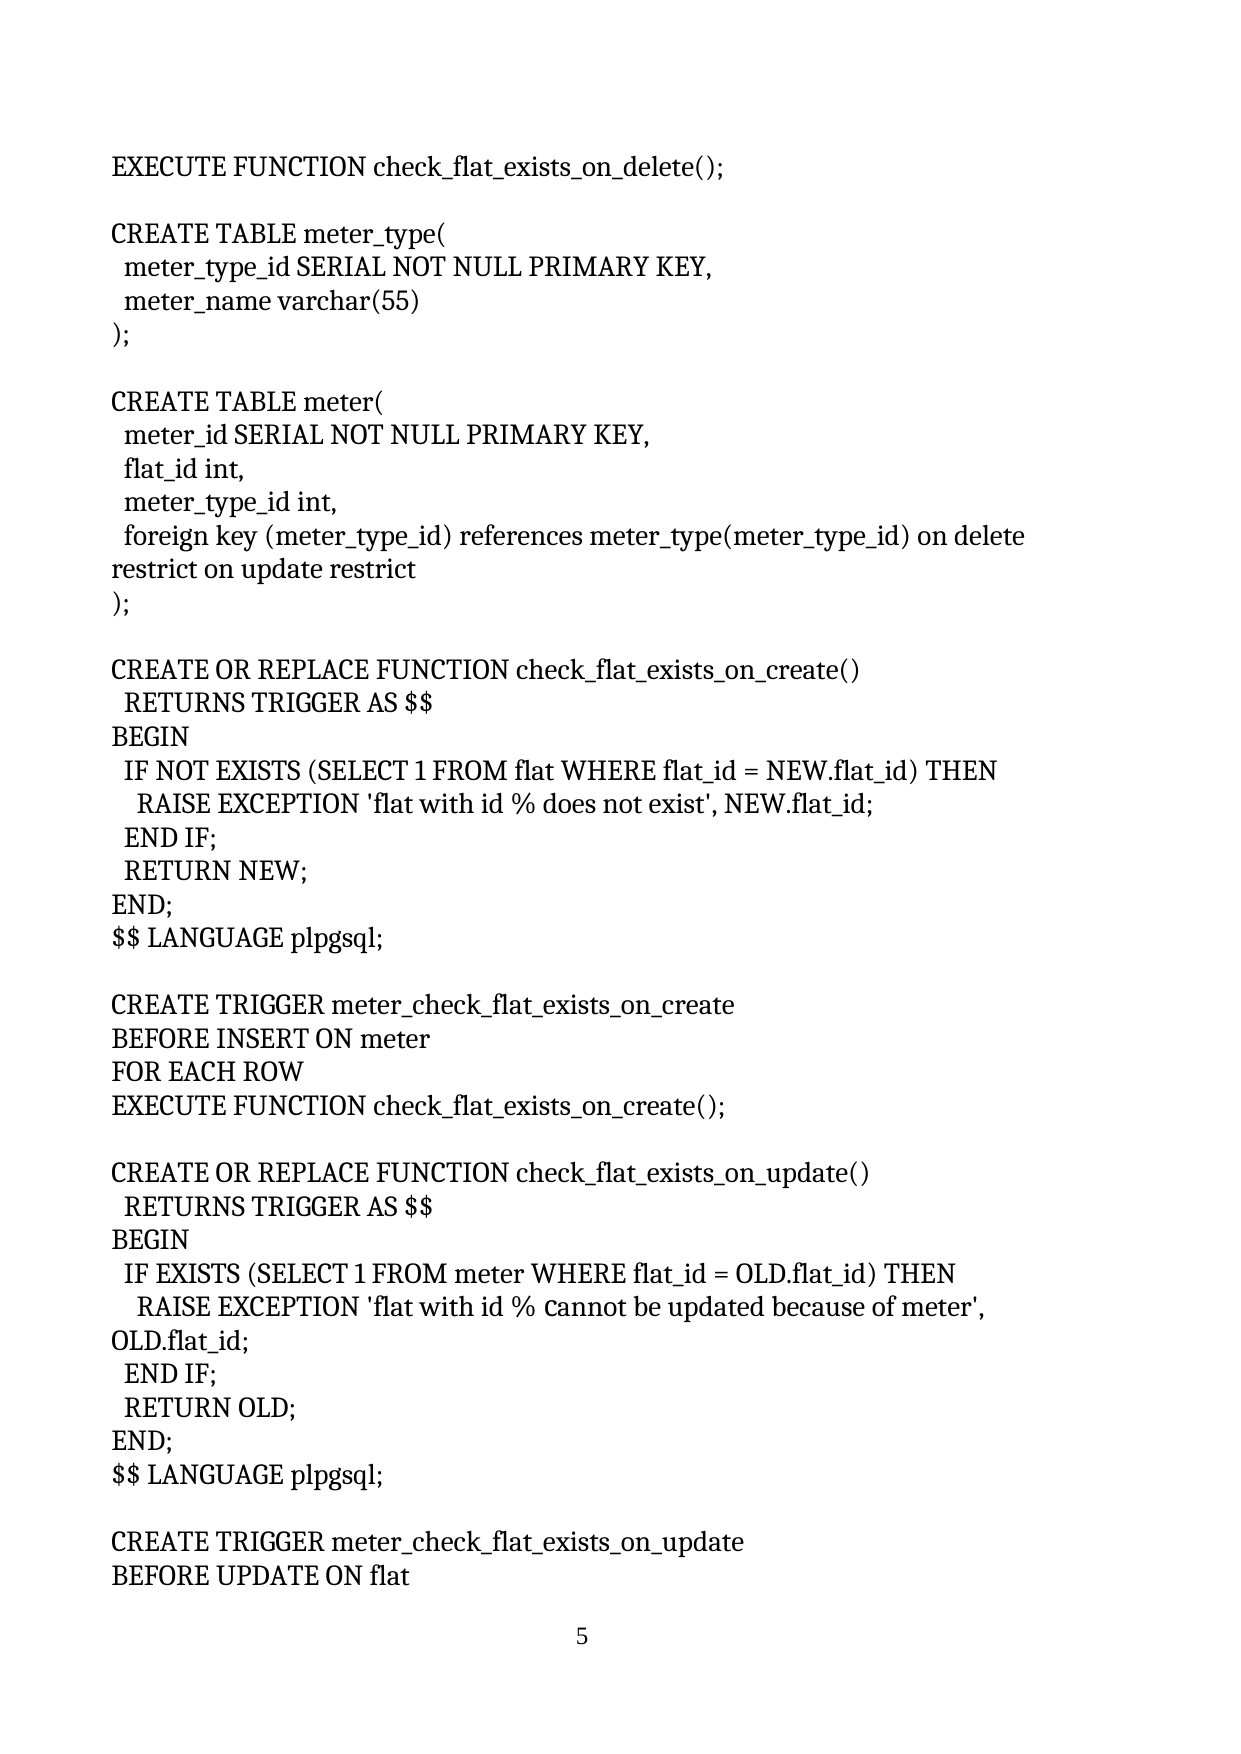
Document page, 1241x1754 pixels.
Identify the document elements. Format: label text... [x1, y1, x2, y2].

text foreign key (meter_type_id) references meter_type(meter_type_id) on delete restrict on update restrict [111, 519, 1053, 586]
text flat_id int, [111, 452, 1053, 485]
text RAISE EXCEPTION 'flat with id % does not exist', NEW.flat_id; [111, 787, 1053, 821]
text RETURN OLD; [111, 1391, 1053, 1424]
text $$ LANGUAGE plpgsql; [111, 921, 1053, 955]
text IF EXISTS (SELECT 1 FROM meter WHERE flat_id = OLD.flat_id) THEN [111, 1257, 1053, 1290]
text BEGIN [111, 1223, 1053, 1257]
text meter_id SERIAL NOT NULL PRIMARY KEY, [111, 418, 1053, 452]
text CREATE TABLE meter( [111, 385, 1053, 418]
text RETURNS TRIGGER AS $$ [111, 687, 1053, 720]
text IF NOT EXISTS (SELECT 1 FROM flat WHERE flat_id = NEW.flat_id) THEN [111, 754, 1053, 787]
text END IF; [111, 1357, 1053, 1391]
text CREATE TRIGGER meter_check_flat_exists_on_update [111, 1525, 1053, 1559]
text CREATE TABLE meter_type( [111, 217, 1053, 251]
text meter_type_id int, [111, 485, 1053, 519]
text meter_name varchar(55) [111, 284, 1053, 318]
text END IF; [111, 821, 1053, 854]
text CREATE TRIGGER meter_check_flat_exists_on_create [111, 988, 1053, 1022]
text BEFORE UPDATE ON flat [111, 1559, 1053, 1592]
text BEFORE INSERT ON meter [111, 1022, 1053, 1056]
text BEGIN [111, 720, 1053, 754]
text $$ LANGUAGE plpgsql; [111, 1458, 1053, 1492]
text END; [111, 1424, 1053, 1458]
text END; [111, 888, 1053, 921]
text meter_type_id SERIAL NOT NULL PRIMARY KEY, [111, 251, 1053, 284]
text RAISE EXCEPTION 'flat with id % сannot be updated because of meter', OLD.flat_id; [111, 1290, 1053, 1357]
text RETURNS TRIGGER AS $$ [111, 1190, 1053, 1223]
text ); [111, 318, 1053, 351]
text RETURN NEW; [111, 854, 1053, 888]
text ); [111, 586, 1053, 619]
text CREATE OR REPLACE FUNCTION check_flat_exists_on_create() [111, 653, 1053, 687]
text EXECUTE FUNCTION check_flat_exists_on_create(); [111, 1089, 1053, 1123]
text CREATE OR REPLACE FUNCTION check_flat_exists_on_update() [111, 1156, 1053, 1190]
text EXECUTE FUNCTION check_flat_exists_on_delete(); [111, 150, 1053, 183]
text FOR EACH ROW [111, 1056, 1053, 1089]
